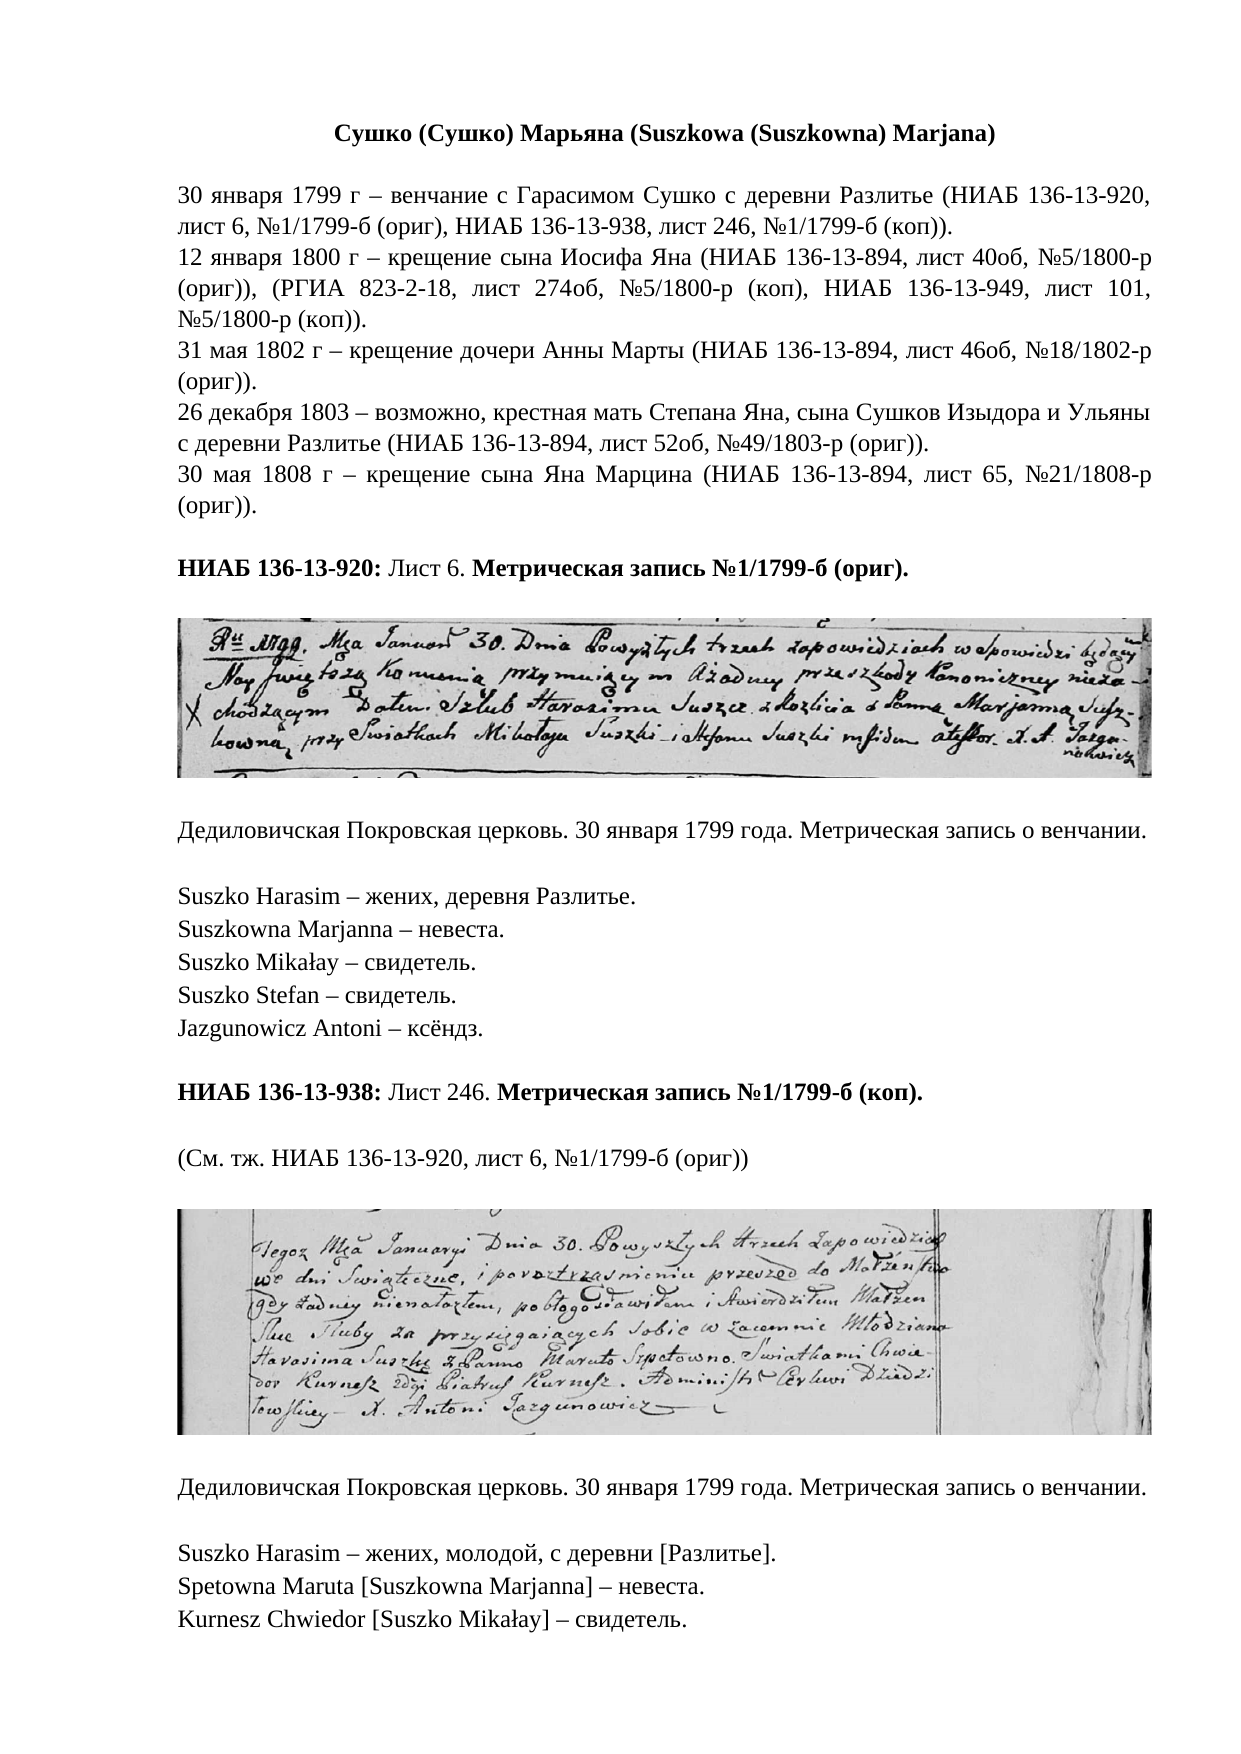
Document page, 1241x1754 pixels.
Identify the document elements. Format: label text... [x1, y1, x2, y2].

text (См. тж. НИАБ 136-13-920, лист 6, №1/1799-б (ориг)) [177, 1143, 1152, 1172]
text НИАБ 136-13-920: Лист 6. Метрическая запись №1/1799-б (ориг). [177, 553, 1152, 581]
text Suszkowna Marjanna – невеста. [177, 914, 1152, 943]
picture [177, 1209, 1152, 1435]
text 31 мая 1802 г – крещение дочери Анны Марты (НИАБ 136-13-894, лист 46об, №18/1802-р (ориг)). [177, 335, 1152, 395]
text Suszko Harasim – жених, молодой, с деревни [Разлитье]. [177, 1538, 1152, 1567]
text Сушко (Сушко) Марьяна (Suszkowa (Suszkowna) Marjana) [177, 118, 1152, 147]
text НИАБ 136-13-938: Лист 246. Метрическая запись №1/1799-б (коп). [177, 1077, 1152, 1106]
text Suszko Harasim – жених, деревня Разлитье. [177, 881, 1152, 910]
text 30 мая 1808 г – крещение сына Яна Марцина (НИАБ 136-13-894, лист 65, №21/1808-р (ориг)). [177, 459, 1152, 519]
text 30 января 1799 г – венчание с Гарасимом Сушко с деревни Разлитье (НИАБ 136-13-920, лист 6, №1/1799-б (ориг), НИАБ 136-13-938, лист 246, №1/1799-б (коп)). [177, 180, 1152, 240]
text Suszko Mikałay – свидетель. [177, 947, 1152, 976]
text 12 января 1800 г – крещение сына Иосифа Яна (НИАБ 136-13-894, лист 40об, №5/1800-р (ориг)), (РГИА 823-2-18, лист 274об, №5/1800-р (коп), НИАБ 136-13-949, лист 101, №5/1800-р (коп)). [177, 242, 1152, 333]
text Suszko Stefan – свидетель. [177, 980, 1152, 1009]
text Kurnesz Chwiedor [Suszko Mikałay] – свидетель. [177, 1604, 1152, 1633]
text Spetowna Maruta [Suszkowna Marjanna] – невеста. [177, 1571, 1152, 1600]
text Дедиловичская Покровская церковь. 30 января 1799 года. Метрическая запись о венчании. [177, 815, 1152, 844]
picture [177, 618, 1152, 778]
text 26 декабря 1803 – возможно, крестная мать Степана Яна, сына Сушков Изыдора и Ульяны с деревни Разлитье (НИАБ 136-13-894, лист 52об, №49/1803-р (ориг)). [177, 397, 1152, 457]
text Дедиловичская Покровская церковь. 30 января 1799 года. Метрическая запись о венчании. [177, 1472, 1152, 1501]
text Jazgunowicz Antoni – ксёндз. [177, 1013, 1152, 1042]
